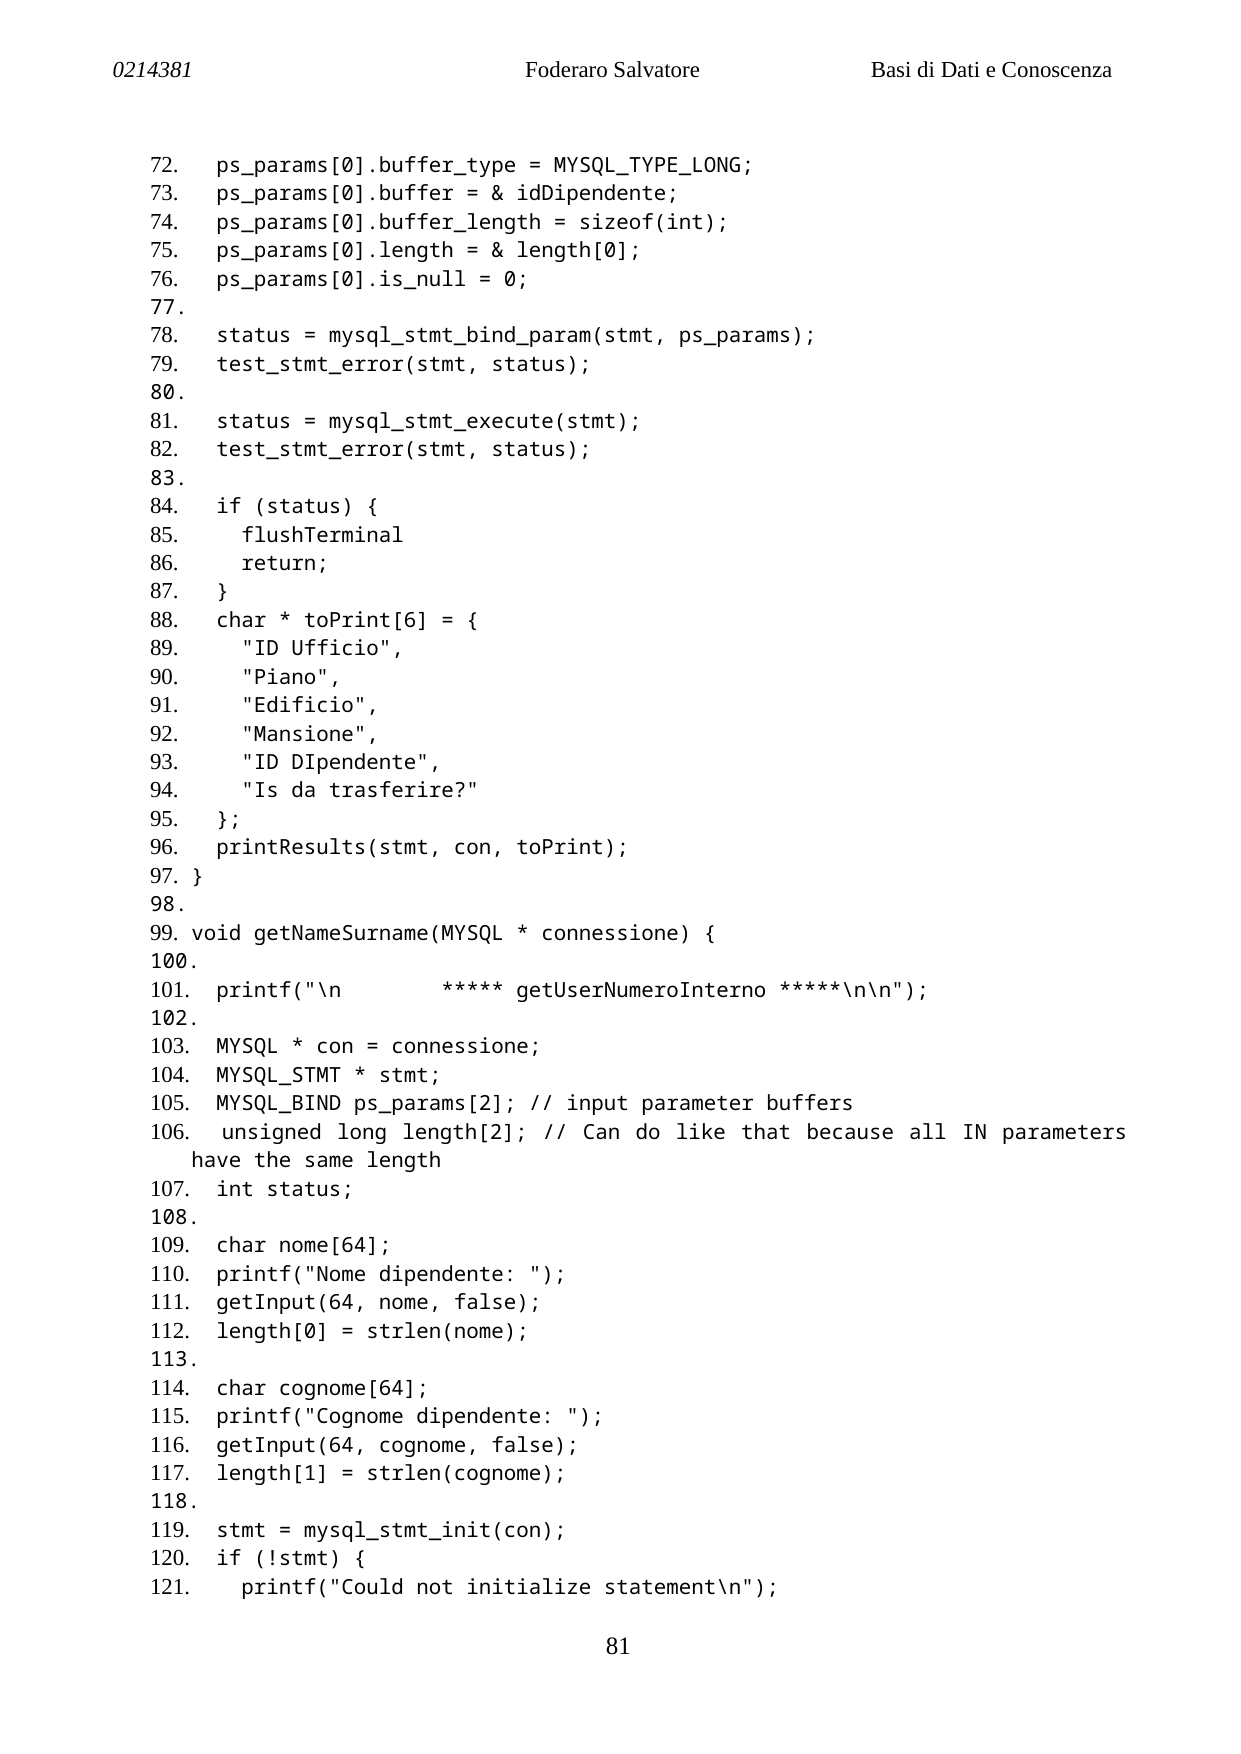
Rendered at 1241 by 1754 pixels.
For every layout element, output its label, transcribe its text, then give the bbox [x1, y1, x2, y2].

list length[0] = strlen(nome); [150, 1316, 1128, 1344]
list char cognome[64]; [150, 1373, 1128, 1401]
list if (!stmt) { [150, 1543, 1128, 1572]
list "Mansione", [150, 719, 1128, 747]
list "Piano", [150, 662, 1128, 690]
list if (status) { [150, 491, 1128, 520]
list getInput(64, cognome, false); [150, 1430, 1128, 1458]
list "Edificio", [150, 690, 1128, 719]
list stmt = mysql_stmt_init(con); [150, 1515, 1128, 1543]
list } [150, 861, 1128, 889]
list status = mysql_stmt_bind_param(stmt, ps_params); [150, 321, 1128, 349]
list unsigned long length[2]; // Can do like that because all IN parameters have the same length [150, 1117, 1128, 1174]
list MYSQL_BIND ps_params[2]; // input parameter buffers [150, 1088, 1128, 1117]
list test_stmt_error(stmt, status); [150, 434, 1128, 463]
list }; [150, 804, 1128, 832]
list printResults(stmt, con, toPrint); [150, 832, 1128, 861]
list ps_params[0].length = & length[0]; [150, 235, 1128, 264]
list flushTerminal [150, 520, 1128, 548]
list MYSQL_STMT * stmt; [150, 1060, 1128, 1088]
list ps_params[0].is_null = 0; [150, 264, 1128, 292]
list } [150, 577, 1128, 605]
list char nome[64]; [150, 1231, 1128, 1259]
list printf("Cognome dipendente: "); [150, 1401, 1128, 1430]
list getInput(64, nome, false); [150, 1287, 1128, 1316]
list ps_params[0].buffer = & idDipendente; [150, 178, 1128, 207]
list return; [150, 548, 1128, 577]
list test_stmt_error(stmt, status); [150, 349, 1128, 377]
list void getNameSurname(MYSQL * connessione) { [150, 918, 1128, 946]
list ps_params[0].buffer_length = sizeof(int); [150, 207, 1128, 235]
list status = mysql_stmt_execute(stmt); [150, 406, 1128, 434]
list "ID Ufficio", [150, 633, 1128, 662]
list ps_params[0].buffer_type = MYSQL_TYPE_LONG; [150, 150, 1128, 178]
list printf("Could not initialize statement\n"); [150, 1572, 1128, 1600]
list "Is da trasferire?" [150, 776, 1128, 804]
list length[1] = strlen(cognome); [150, 1458, 1128, 1487]
list "ID DIpendente", [150, 747, 1128, 776]
list printf("Nome dipendente: "); [150, 1259, 1128, 1287]
list printf("\n ***** getUserNumeroInterno *****\n\n"); [150, 975, 1128, 1003]
list MYSQL * con = connessione; [150, 1032, 1128, 1060]
list char * toPrint[6] = { [150, 605, 1128, 633]
list int status; [150, 1174, 1128, 1202]
